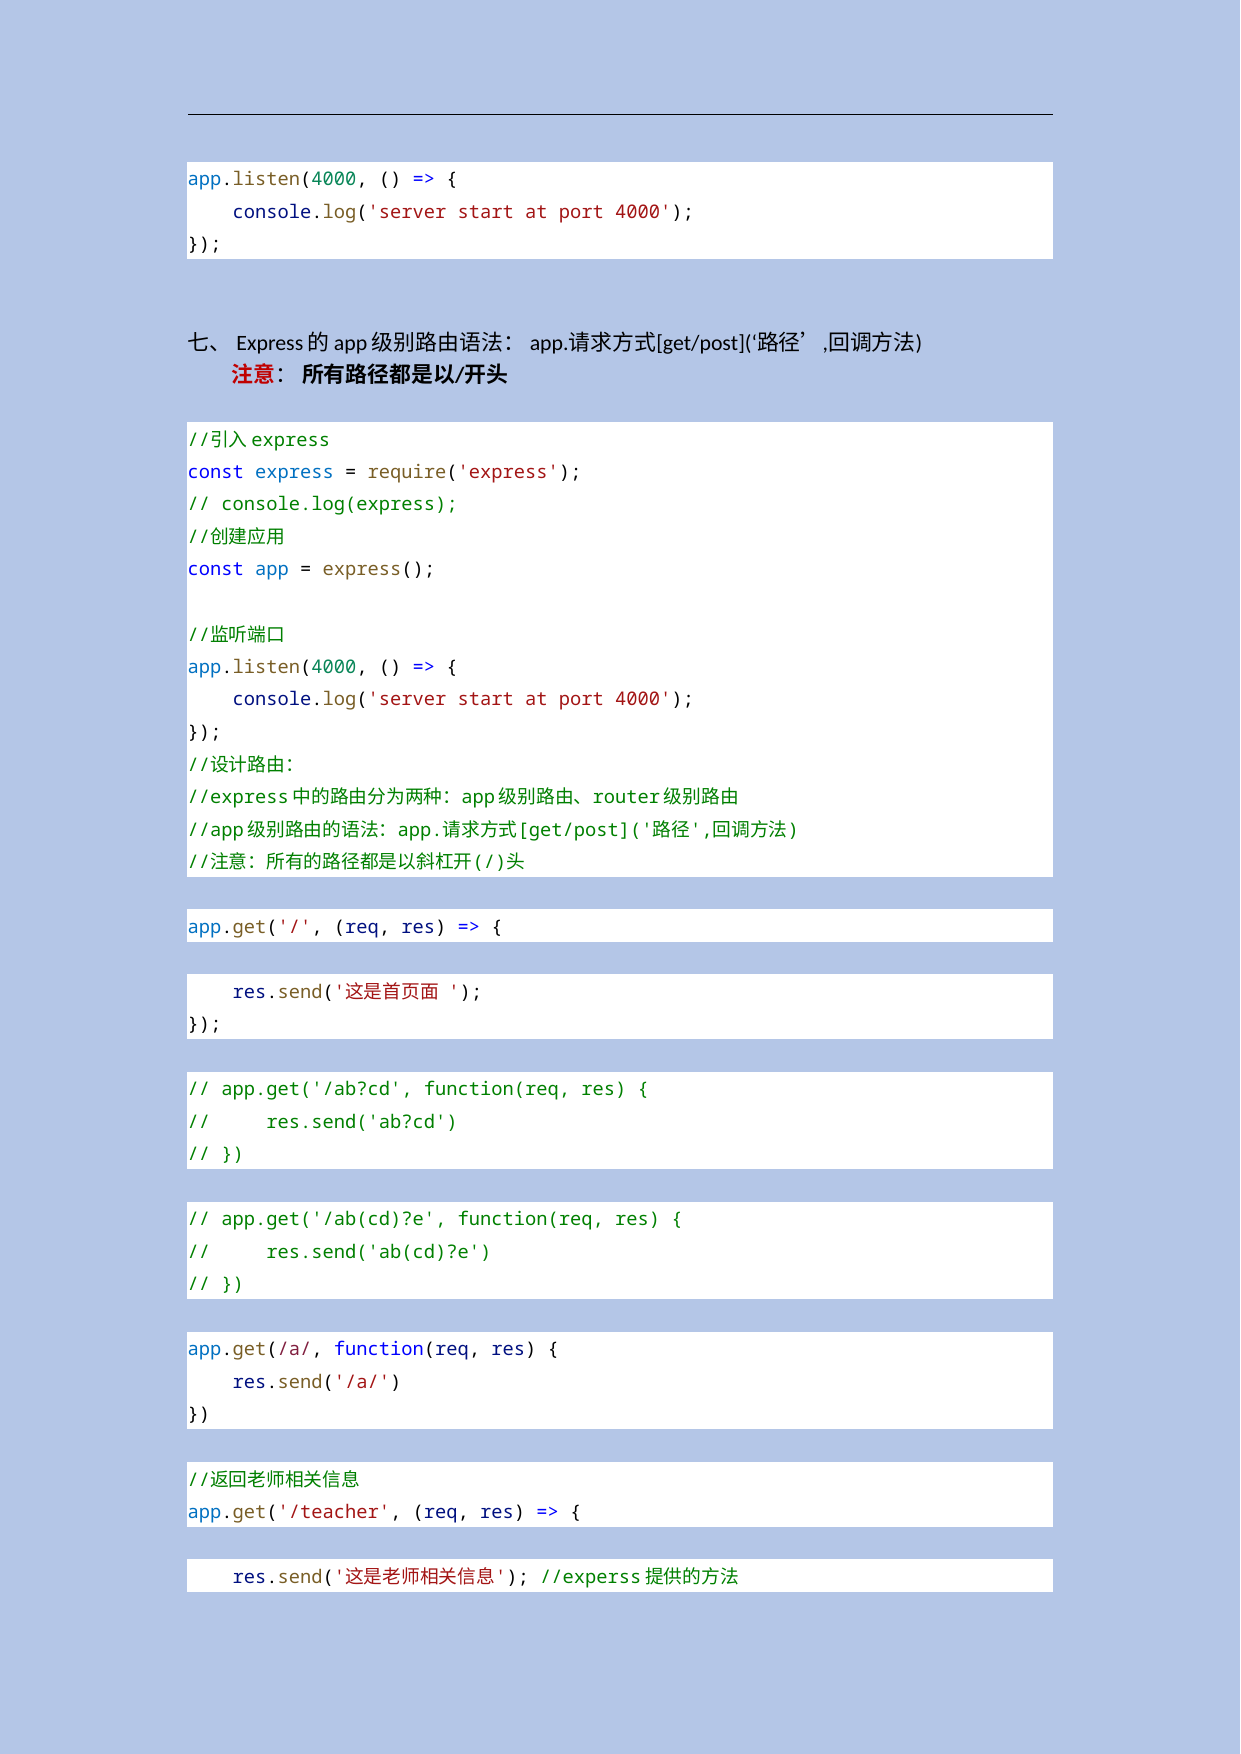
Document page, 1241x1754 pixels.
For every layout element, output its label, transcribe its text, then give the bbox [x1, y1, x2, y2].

text //引入express [187, 422, 1053, 454]
text }); [187, 227, 1053, 259]
text 注意： 所有路径都是以/开头 [187, 357, 1053, 389]
text res.send('这是老师相关信息'); //experss提供的方法 [187, 1559, 1053, 1592]
list Express的app级别路由语法： app.请求方式[get/post](‘路径’,回调方法) [187, 324, 1053, 357]
text //创建应用 [187, 519, 1053, 552]
text console.log('server start at port 4000'); [187, 682, 1053, 714]
text //返回老师相关信息 [187, 1462, 1053, 1494]
text app.get('/teacher', (req, res) => { [187, 1494, 1053, 1527]
text //express中的路由分为两种：app级别路由、router级别路由 [187, 779, 1053, 812]
text app.get(/a/, function(req, res) { [187, 1332, 1053, 1364]
text app.listen(4000, () => { [187, 162, 1053, 194]
text app.listen(4000, () => { [187, 649, 1053, 682]
text // app.get('/ab(cd)?e', function(req, res) { [187, 1202, 1053, 1234]
text //app级别路由的语法：app.请求方式[get/post]('路径',回调方法) [187, 812, 1053, 844]
text app.get('/', (req, res) => { [187, 909, 1053, 942]
text }); [187, 1007, 1053, 1039]
text // res.send('ab(cd)?e') [187, 1234, 1053, 1267]
text // }) [187, 1137, 1053, 1169]
text }) [187, 1397, 1053, 1429]
text res.send('/a/') [187, 1364, 1053, 1397]
text // }) [187, 1267, 1053, 1299]
text res.send('这是首页面 '); [187, 974, 1053, 1007]
text console.log('server start at port 4000'); [187, 194, 1053, 227]
text const express = require('express'); [187, 454, 1053, 487]
text //设计路由： [187, 747, 1053, 779]
text // res.send('ab?cd') [187, 1104, 1053, 1137]
text //监听端口 [187, 617, 1053, 649]
text // console.log(express); [187, 487, 1053, 519]
text // app.get('/ab?cd', function(req, res) { [187, 1072, 1053, 1104]
text //注意：所有的路径都是以斜杠开(/)头 [187, 844, 1053, 877]
text const app = express(); [187, 552, 1053, 584]
text }); [187, 714, 1053, 747]
